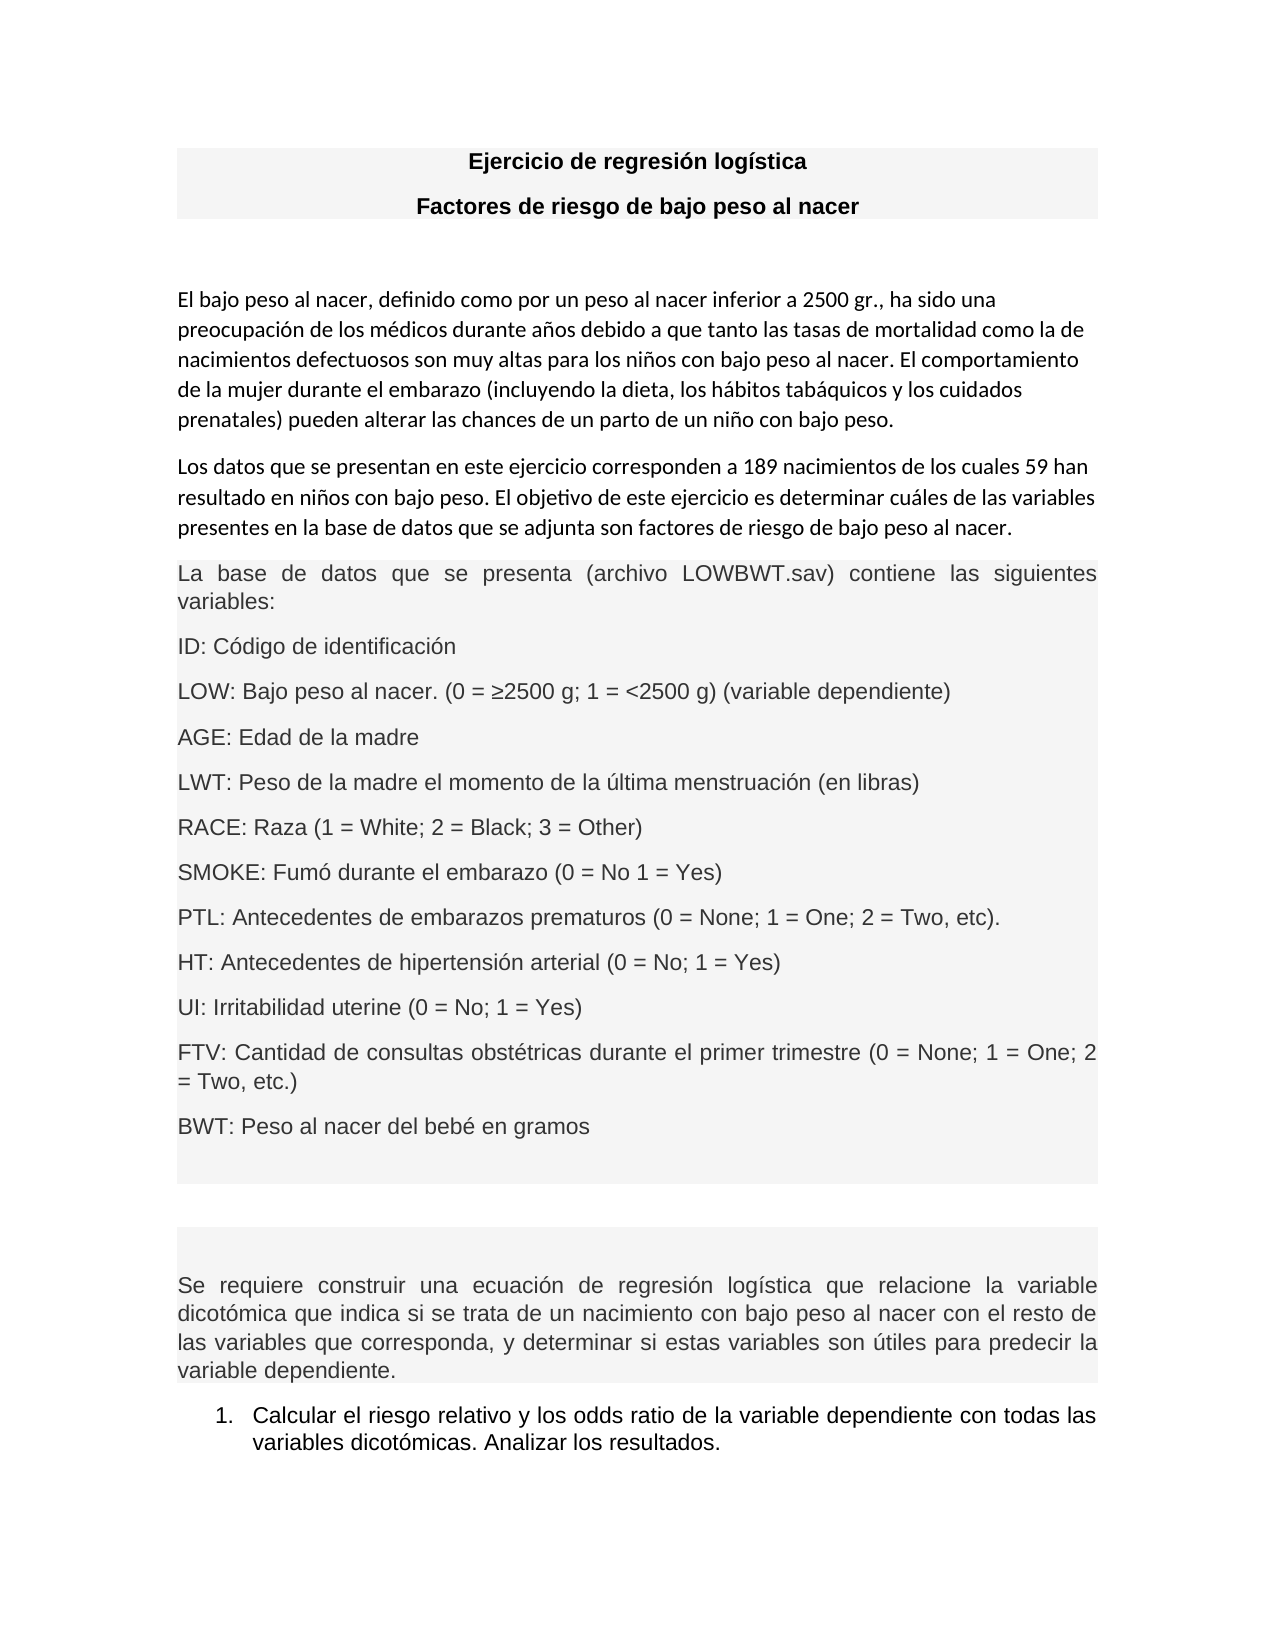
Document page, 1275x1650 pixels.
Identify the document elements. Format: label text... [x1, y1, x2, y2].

text AGE: Edad de la madre [177, 723, 1098, 750]
text PTL: Antecedentes de embarazos prematuros (0 = None; 1 = One; 2 = Two, etc). [177, 904, 1098, 930]
text LWT: Peso de la madre el momento de la última menstruación (en libras) [177, 768, 1098, 795]
text UI: Irritabilidad uterine (0 = No; 1 = Yes) [177, 994, 1098, 1020]
text La base de datos que se presenta (archivo LOWBWT.sav) contiene las siguientes variables: [177, 560, 1098, 614]
text Los datos que se presentan en este ejercicio corresponden a 189 nacimientos de los cuales 59 han resultado en niños con bajo peso. El objetivo de este ejercicio es determinar cuáles de las variables presentes en la base de datos que se adjunta son factores de riesgo de bajo peso al nacer. [177, 452, 1098, 541]
text HT: Antecedentes de hipertensión arterial (0 = No; 1 = Yes) [177, 949, 1098, 975]
text Factores de riesgo de bajo peso al nacer [177, 193, 1098, 219]
list Calcular el riesgo relativo y los odds ratio de la variable dependiente con todas las variables dicotómicas. Analizar los resultados. [215, 1402, 1098, 1455]
text ID: Código de identificación [177, 633, 1098, 659]
text LOW: Bajo peso al nacer. (0 = ≥2500 g; 1 = <2500 g) (variable dependiente) [177, 678, 1098, 705]
text SMOKE: Fumó durante el embarazo (0 = No 1 = Yes) [177, 859, 1098, 885]
text BWT: Peso al nacer del bebé en gramos [177, 1113, 1098, 1139]
text RACE: Raza (1 = White; 2 = Black; 3 = Other) [177, 814, 1098, 840]
text FTV: Cantidad de consultas obstétricas durante el primer trimestre (0 = None; 1 = One; 2 = Two, etc.) [177, 1039, 1098, 1094]
text Se requiere construir una ecuación de regresión logística que relacione la variable dicotómica que indica si se trata de un nacimiento con bajo peso al nacer con el resto de las variables que corresponda, y determinar si estas variables son útiles para predecir la variable dependiente. [177, 1272, 1098, 1383]
text Ejercicio de regresión logística [177, 148, 1098, 174]
text El bajo peso al nacer, definido como por un peso al nacer inferior a 2500 gr., ha sido una preocupación de los médicos durante años debido a que tanto las tasas de mortalidad como la de nacimientos defectuosos son muy altas para los niños con bajo peso al nacer. El comportamiento de la mujer durante el embarazo (incluyendo la dieta, los hábitos tabáquicos y los cuidados prenatales) pueden alterar las chances de un parto de un niño con bajo peso. [177, 285, 1098, 433]
